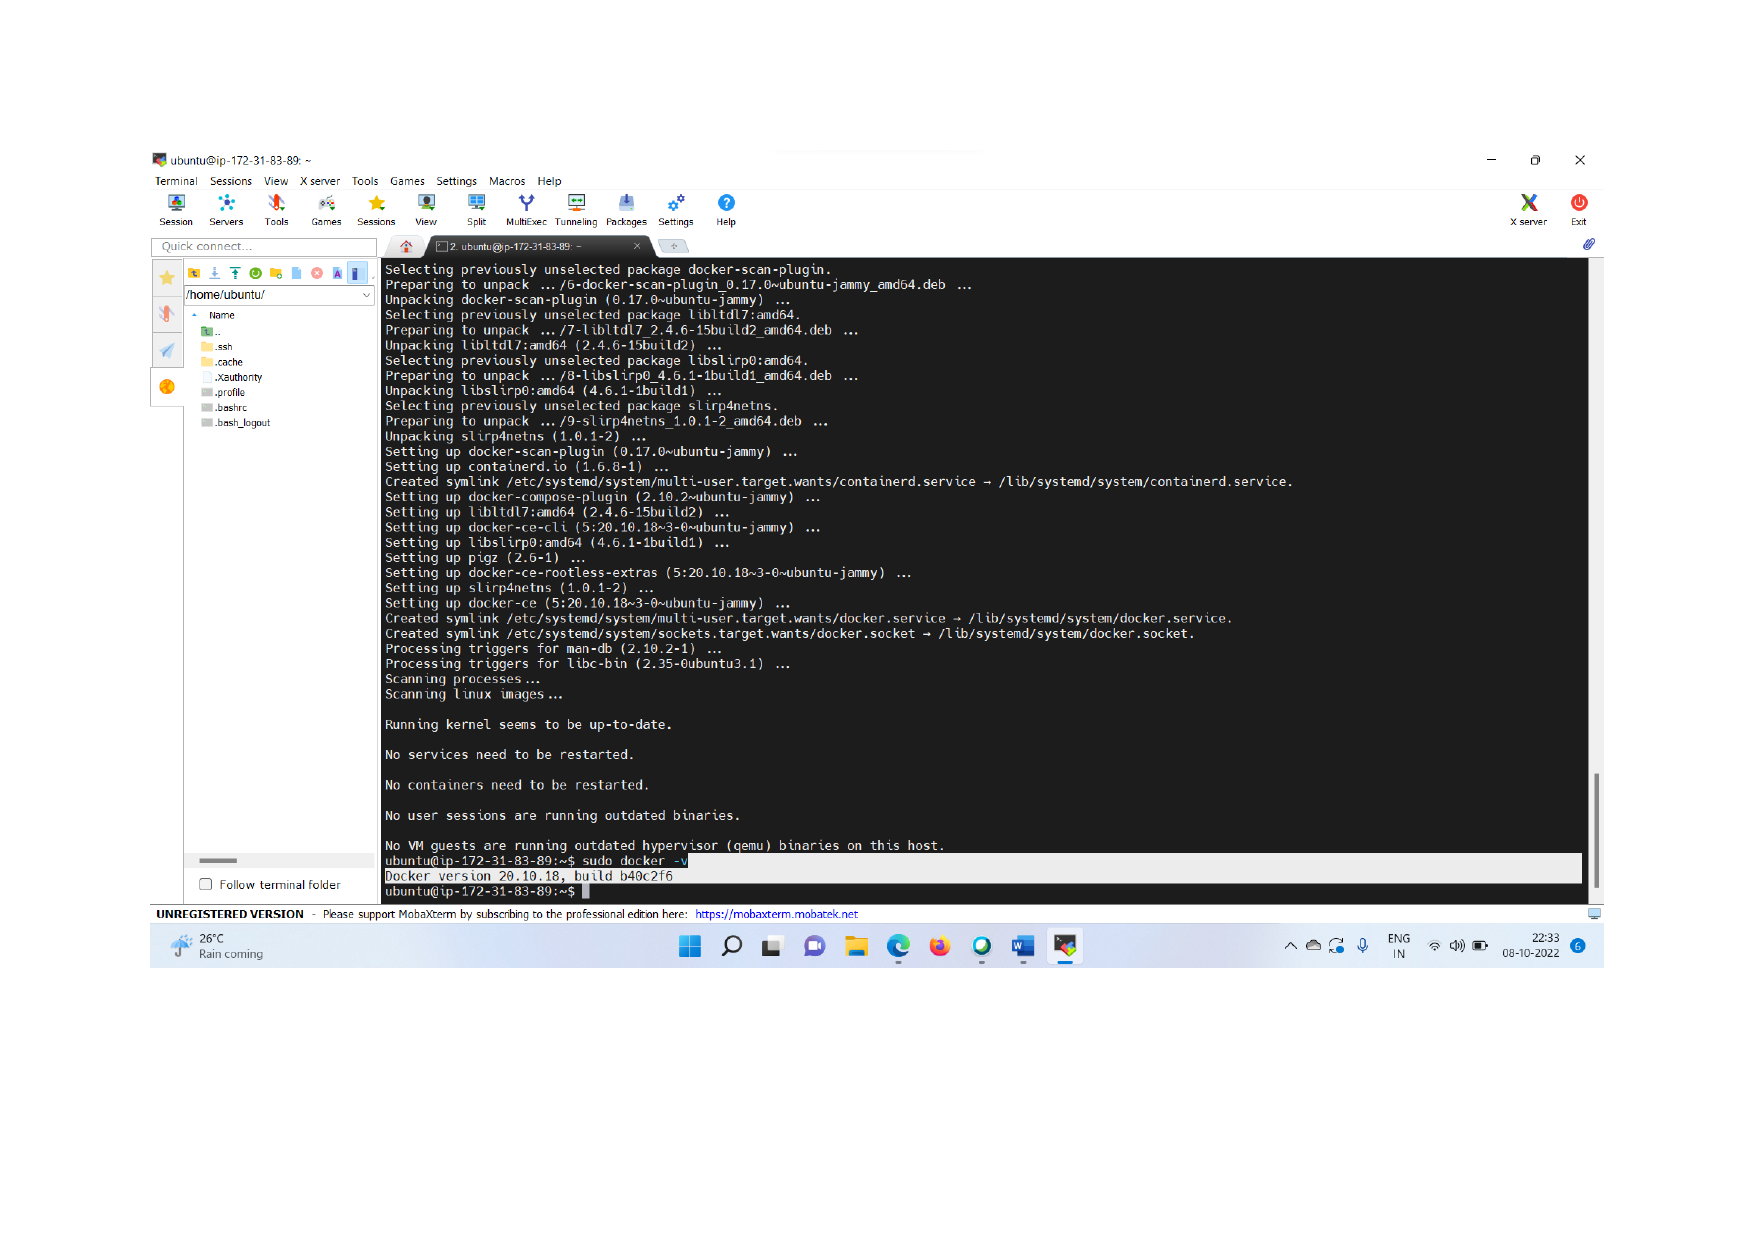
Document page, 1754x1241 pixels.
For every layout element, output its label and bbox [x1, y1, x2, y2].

picture [150, 150, 1604, 968]
